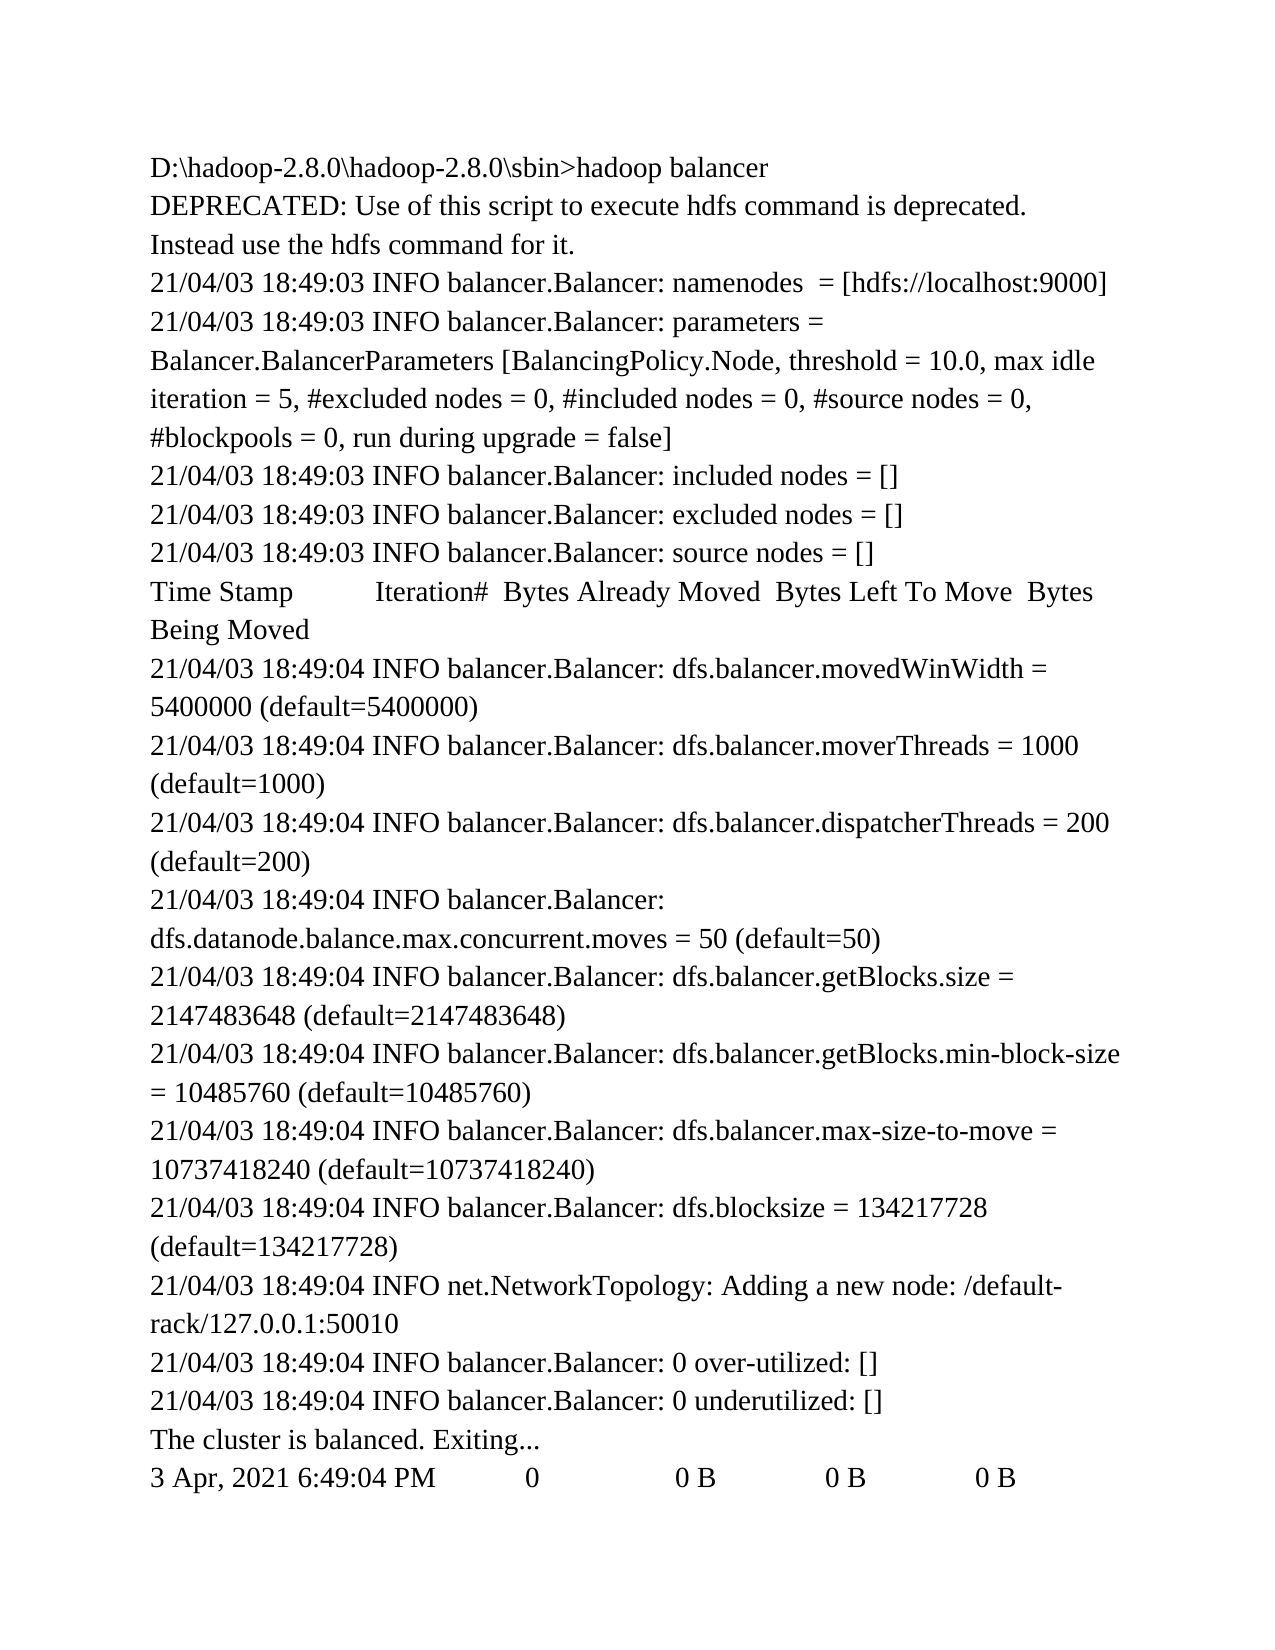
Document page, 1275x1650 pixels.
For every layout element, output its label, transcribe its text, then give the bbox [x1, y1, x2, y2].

text Instead use the hdfs command for it. [150, 227, 1125, 261]
text 21/04/03 18:49:04 INFO balancer.Balancer: dfs.balancer.moverThreads = 1000 (default=1000) [150, 728, 1125, 800]
text 21/04/03 18:49:03 INFO balancer.Balancer: source nodes = [] [150, 535, 1125, 569]
text Time Stamp Iteration# Bytes Already Moved Bytes Left To Move Bytes Being Moved [150, 574, 1125, 646]
text 21/04/03 18:49:04 INFO balancer.Balancer: dfs.balancer.dispatcherThreads = 200 (default=200) [150, 805, 1125, 877]
text 21/04/03 18:49:03 INFO balancer.Balancer: parameters = Balancer.BalancerParameters [BalancingPolicy.Node, threshold = 10.0, max idle iteration = 5, #excluded nodes = 0, #included nodes = 0, #source nodes = 0, #blockpools = 0, run during upgrade = false] [150, 304, 1125, 453]
text 21/04/03 18:49:04 INFO balancer.Balancer: dfs.balancer.max-size-to-move = 10737418240 (default=10737418240) [150, 1113, 1125, 1186]
text D:\hadoop-2.8.0\hadoop-2.8.0\sbin>hadoop balancer [150, 150, 1125, 183]
text The cluster is balanced. Exiting... [150, 1422, 1125, 1455]
text 21/04/03 18:49:04 INFO net.NetworkTopology: Adding a new node: /default-rack/127.0.0.1:50010 [150, 1268, 1125, 1340]
text DEPRECATED: Use of this script to execute hdfs command is deprecated. [150, 188, 1125, 222]
text 21/04/03 18:49:04 INFO balancer.Balancer: dfs.balancer.getBlocks.min-block-size = 10485760 (default=10485760) [150, 1036, 1125, 1108]
text 21/04/03 18:49:03 INFO balancer.Balancer: excluded nodes = [] [150, 497, 1125, 530]
text 21/04/03 18:49:04 INFO balancer.Balancer: dfs.blocksize = 134217728 (default=134217728) [150, 1191, 1125, 1263]
text 21/04/03 18:49:04 INFO balancer.Balancer: dfs.datanode.balance.max.concurrent.moves = 50 (default=50) [150, 882, 1125, 954]
text 3 Apr, 2021 6:49:04 PM 0 0 B 0 B 0 B [150, 1460, 1125, 1494]
text 21/04/03 18:49:04 INFO balancer.Balancer: dfs.balancer.getBlocks.size = 2147483648 (default=2147483648) [150, 959, 1125, 1031]
text 21/04/03 18:49:03 INFO balancer.Balancer: included nodes = [] [150, 458, 1125, 492]
text 21/04/03 18:49:04 INFO balancer.Balancer: 0 over-utilized: [] [150, 1345, 1125, 1378]
text 21/04/03 18:49:04 INFO balancer.Balancer: 0 underutilized: [] [150, 1383, 1125, 1417]
text 21/04/03 18:49:04 INFO balancer.Balancer: dfs.balancer.movedWinWidth = 5400000 (default=5400000) [150, 651, 1125, 723]
text 21/04/03 18:49:03 INFO balancer.Balancer: namenodes = [hdfs://localhost:9000] [150, 266, 1125, 299]
